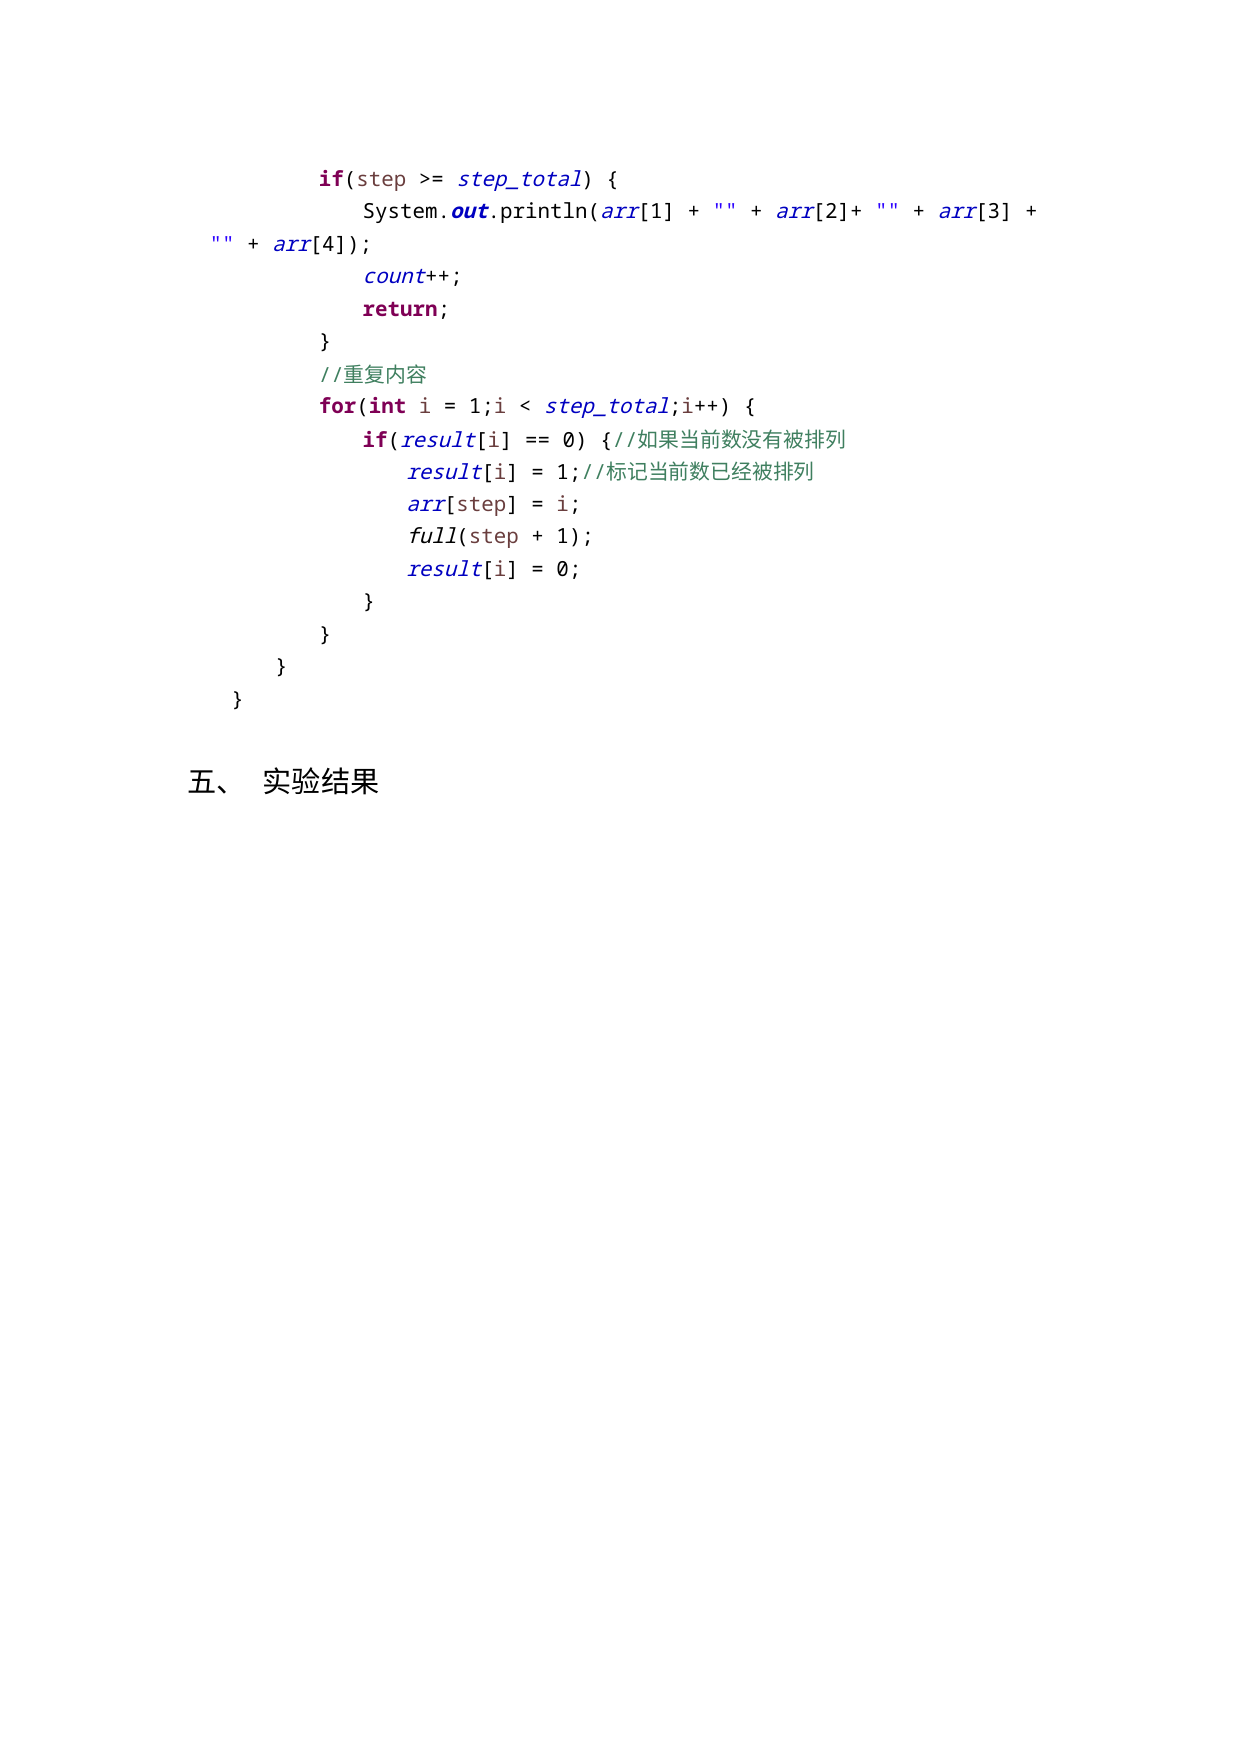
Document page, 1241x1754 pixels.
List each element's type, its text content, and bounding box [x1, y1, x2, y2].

text for(int i = 1;i < step_total;i++) { [209, 389, 1053, 422]
list 实验结果 [187, 747, 1053, 812]
text } [209, 584, 1053, 617]
text if(result[i] == 0) {//如果当前数没有被排列 [209, 422, 1053, 454]
text System.out.println(arr[1] + "" + arr[2]+ "" + arr[3] + "" + arr[4]); [209, 194, 1053, 259]
text } [209, 617, 1053, 649]
text } [209, 324, 1053, 357]
text //重复内容 [209, 357, 1053, 389]
text count++; [209, 259, 1053, 292]
text } [187, 682, 1053, 714]
text result[i] = 1;//标记当前数已经被排列 [209, 454, 1053, 487]
text if(step >= step_total) { [209, 162, 1053, 194]
text arr[step] = i; [209, 487, 1053, 519]
text full(step + 1); [209, 519, 1053, 552]
text } [209, 649, 1053, 682]
text result[i] = 0; [209, 552, 1053, 584]
text return; [209, 292, 1053, 324]
